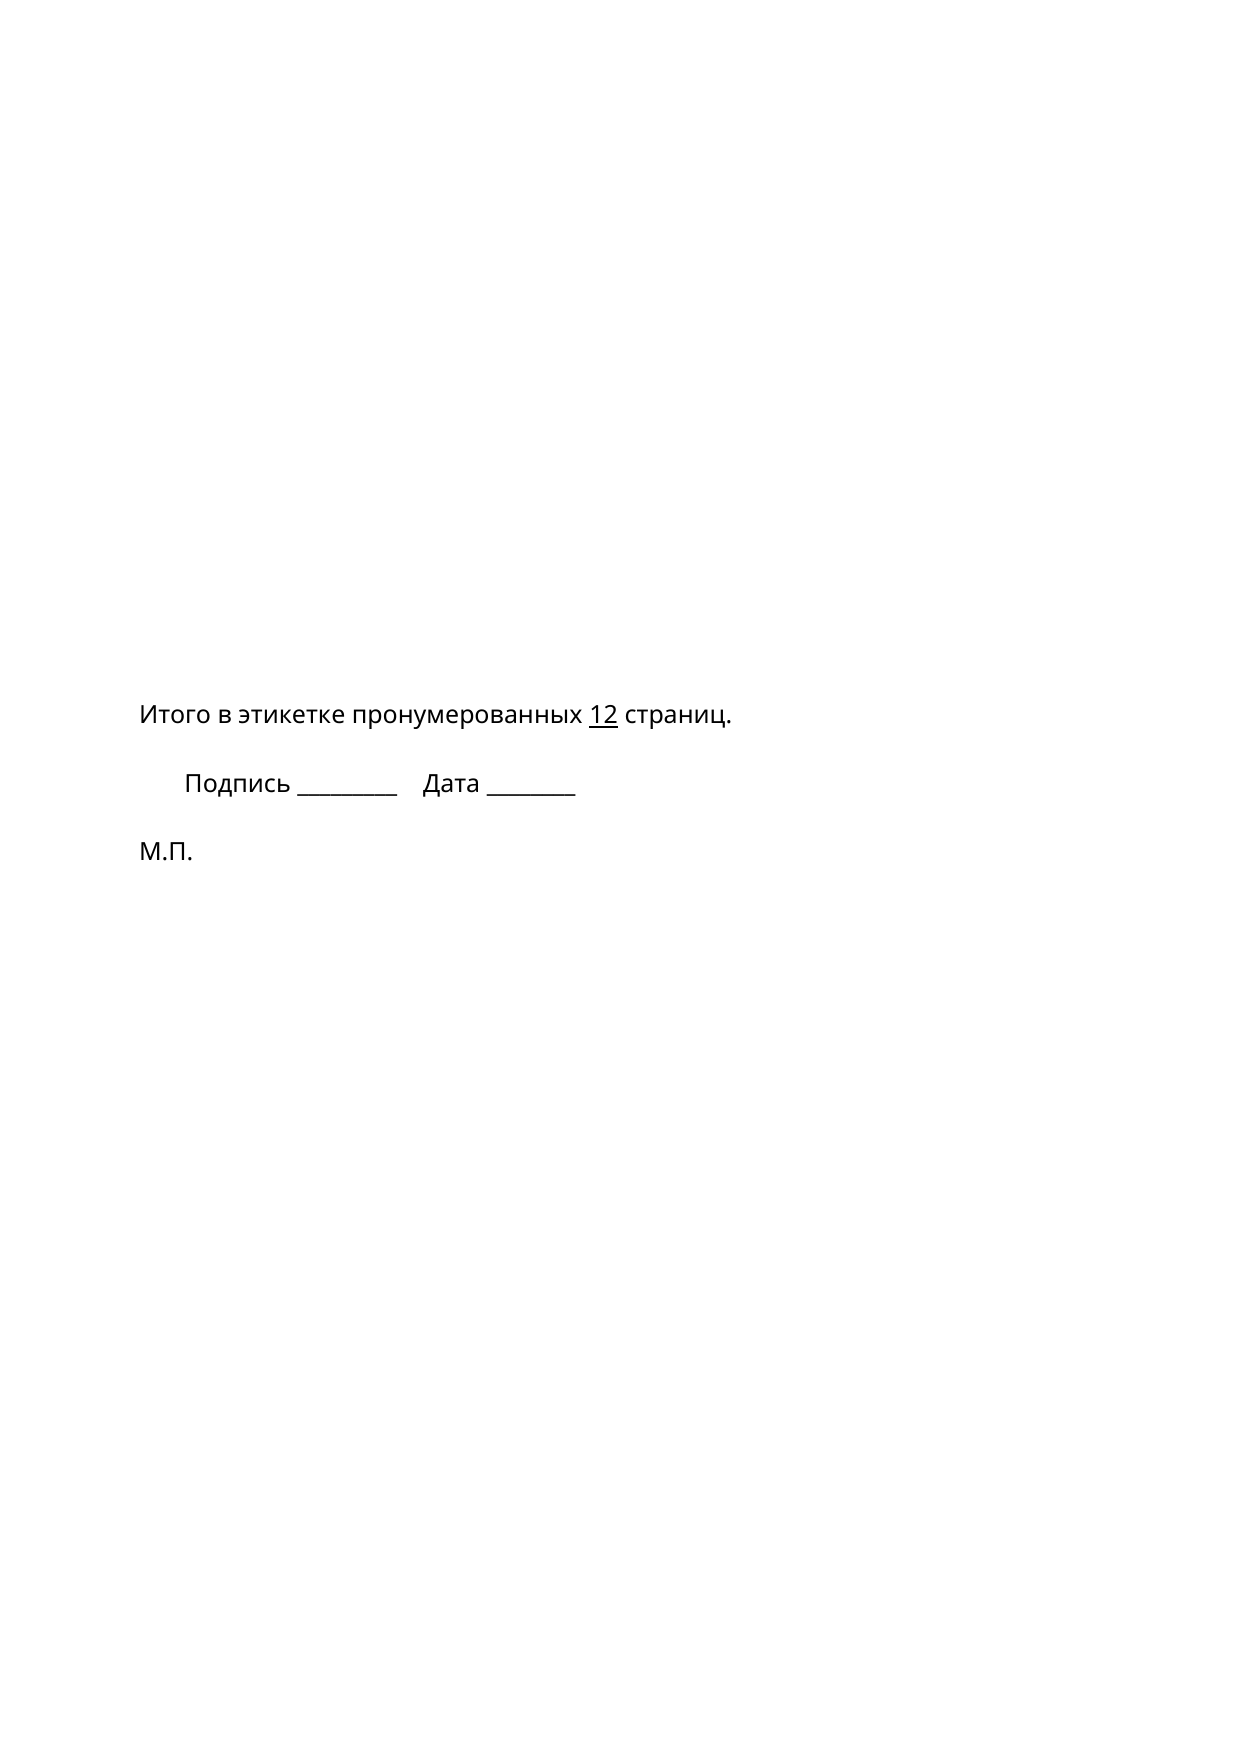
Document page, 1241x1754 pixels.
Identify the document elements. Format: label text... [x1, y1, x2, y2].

text Итого в этикетке пронумерованных 12 страниц. [106, 697, 1193, 731]
text Подпись _________ Дата ________ [106, 765, 1193, 799]
text М.П. [106, 833, 1193, 867]
